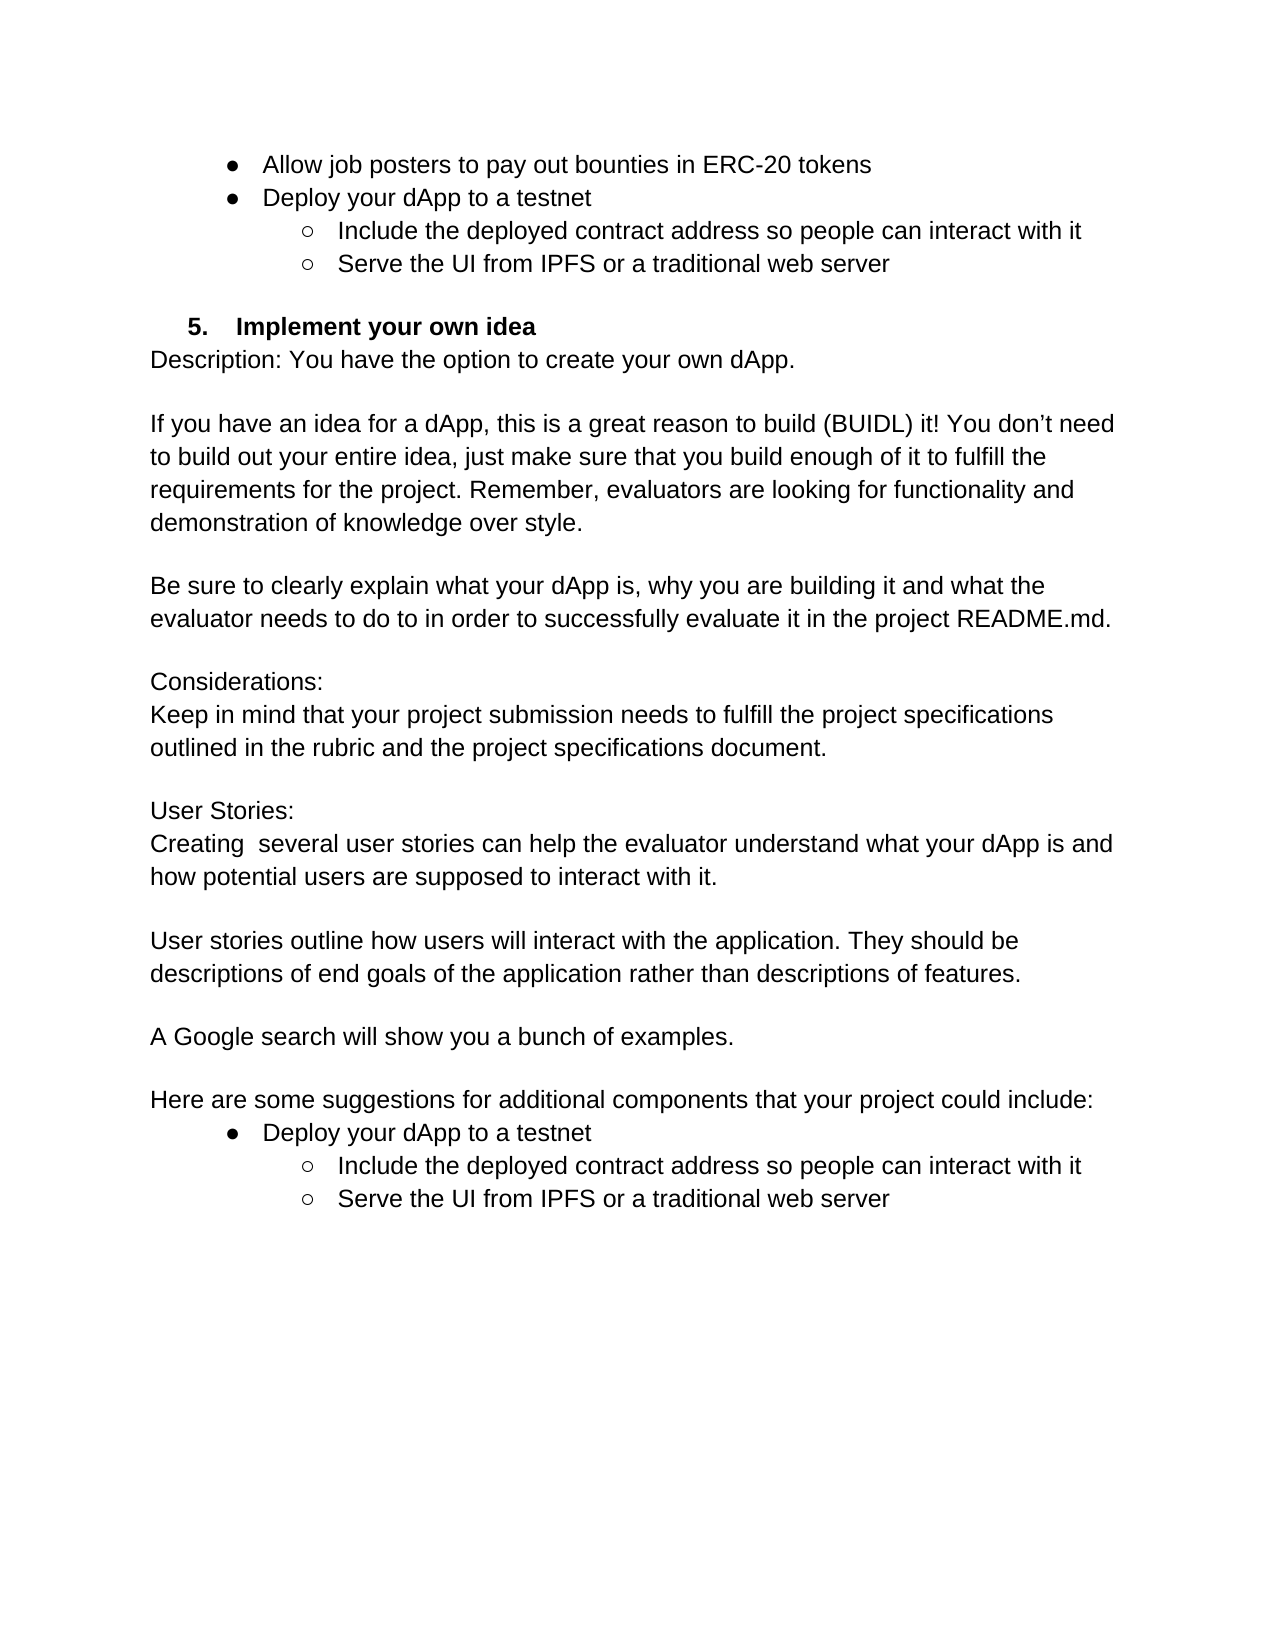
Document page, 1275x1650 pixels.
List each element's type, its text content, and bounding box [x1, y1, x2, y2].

text Be sure to clearly explain what your dApp is, why you are building it and what the evaluator needs to do to in order to successfully evaluate it in the project README.md. [150, 571, 1125, 633]
text ○ Serve the UI from IPFS or a traditional web server [300, 1184, 1125, 1213]
text Creating several user stories can help the evaluator understand what your dApp is and how potential users are supposed to interact with it. [150, 829, 1125, 891]
text 5. Implement your own idea [187, 312, 1125, 341]
text ● Deploy your dApp to a testnet [225, 1118, 1125, 1147]
text A Google search will show you a bunch of examples. [150, 1022, 1125, 1051]
text ○ Include the deployed contract address so people can interact with it [300, 1151, 1125, 1180]
text Description: You have the option to create your own dApp. [150, 345, 1125, 374]
text If you have an idea for a dApp, this is a great reason to build (BUIDL) it! You don’t need to build out your entire idea, just make sure that you build enough of it to fulfill the requirements for the project. Remember, evaluators are looking for functionality and demonstration of knowledge over style. [150, 408, 1125, 536]
text ● Deploy your dApp to a testnet [225, 183, 1125, 212]
text ○ Include the deployed contract address so people can interact with it [300, 216, 1125, 245]
text ● Allow job posters to pay out bounties in ERC-20 tokens [225, 150, 1125, 179]
text Keep in mind that your project submission needs to fulfill the project specifications outlined in the rubric and the project specifications document. [150, 700, 1125, 762]
text User stories outline how users will interact with the application. They should be descriptions of end goals of the application rather than descriptions of features. [150, 926, 1125, 987]
text Here are some suggestions for additional components that your project could include: [150, 1085, 1125, 1114]
text Considerations: [150, 667, 1125, 696]
text User Stories: [150, 796, 1125, 825]
text ○ Serve the UI from IPFS or a traditional web server [300, 249, 1125, 278]
